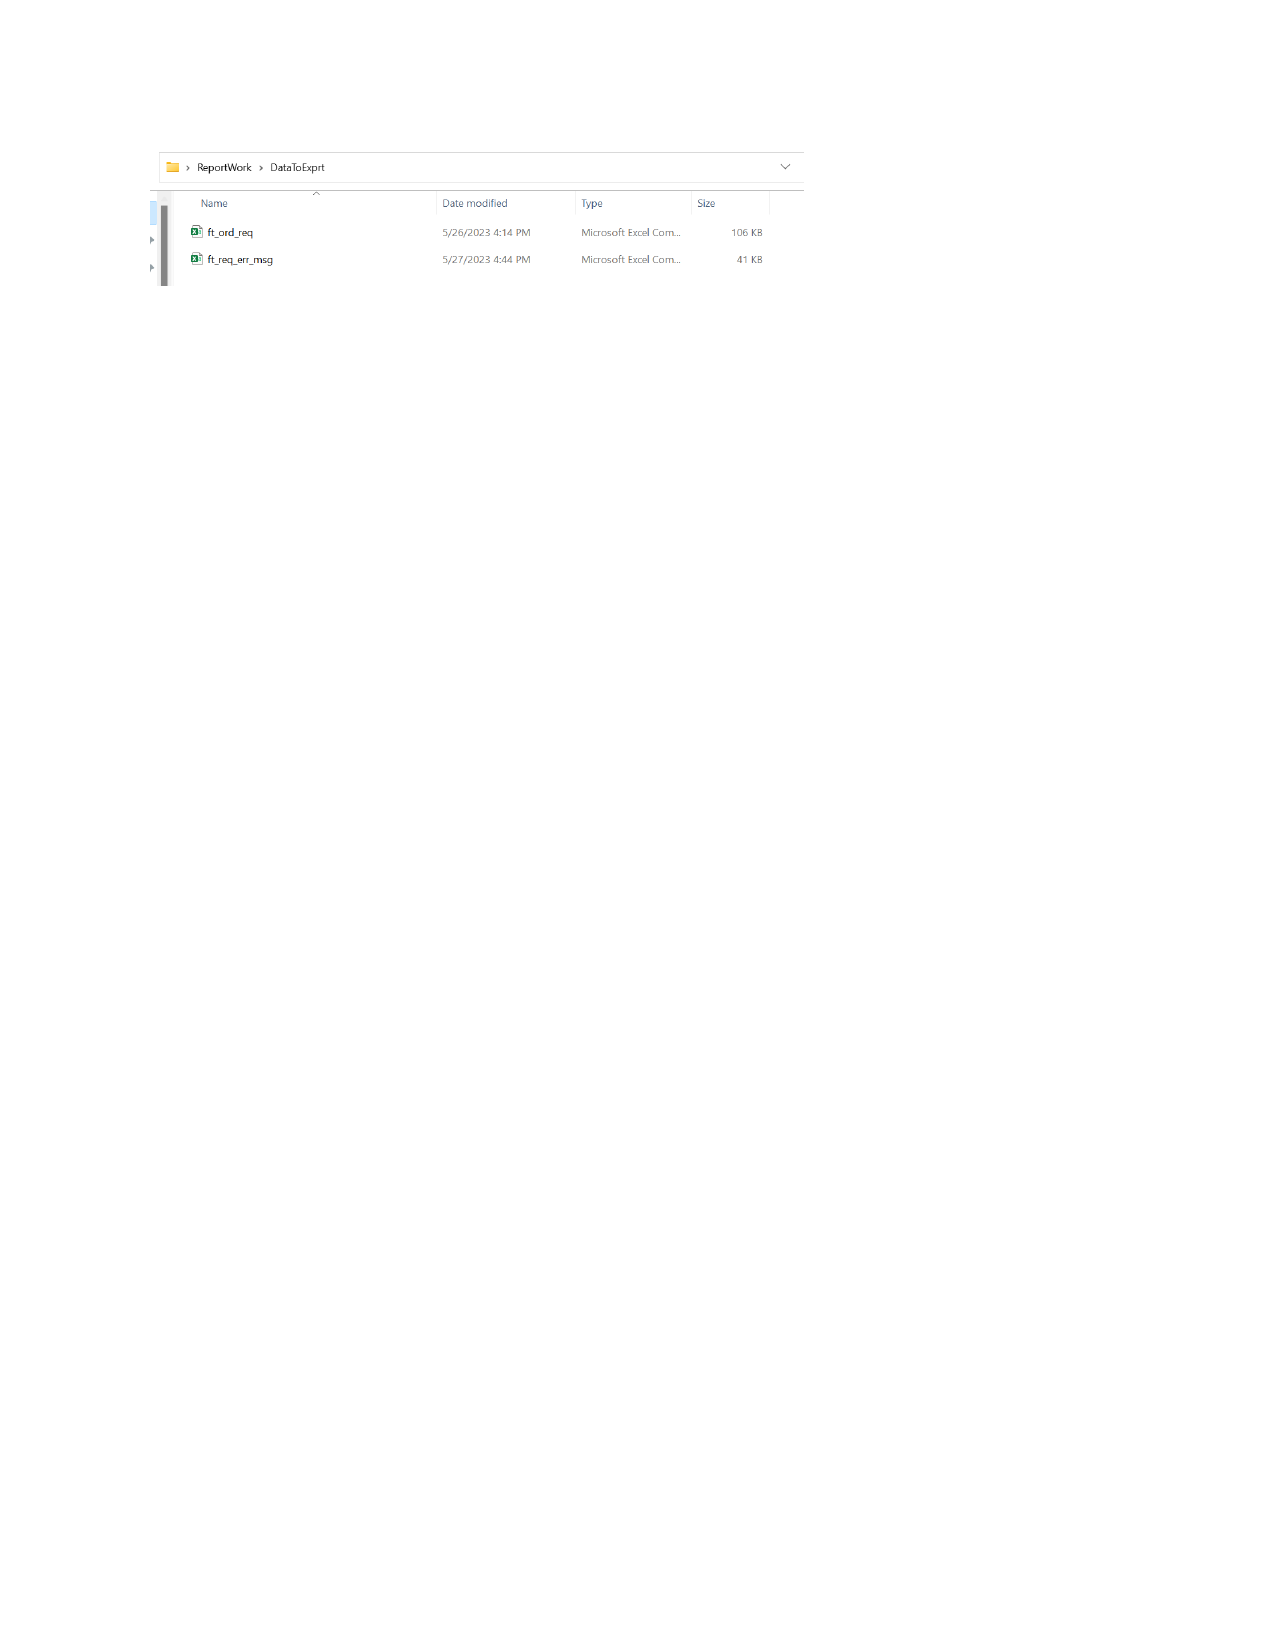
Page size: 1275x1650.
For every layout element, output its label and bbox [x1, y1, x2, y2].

picture [150, 150, 804, 286]
